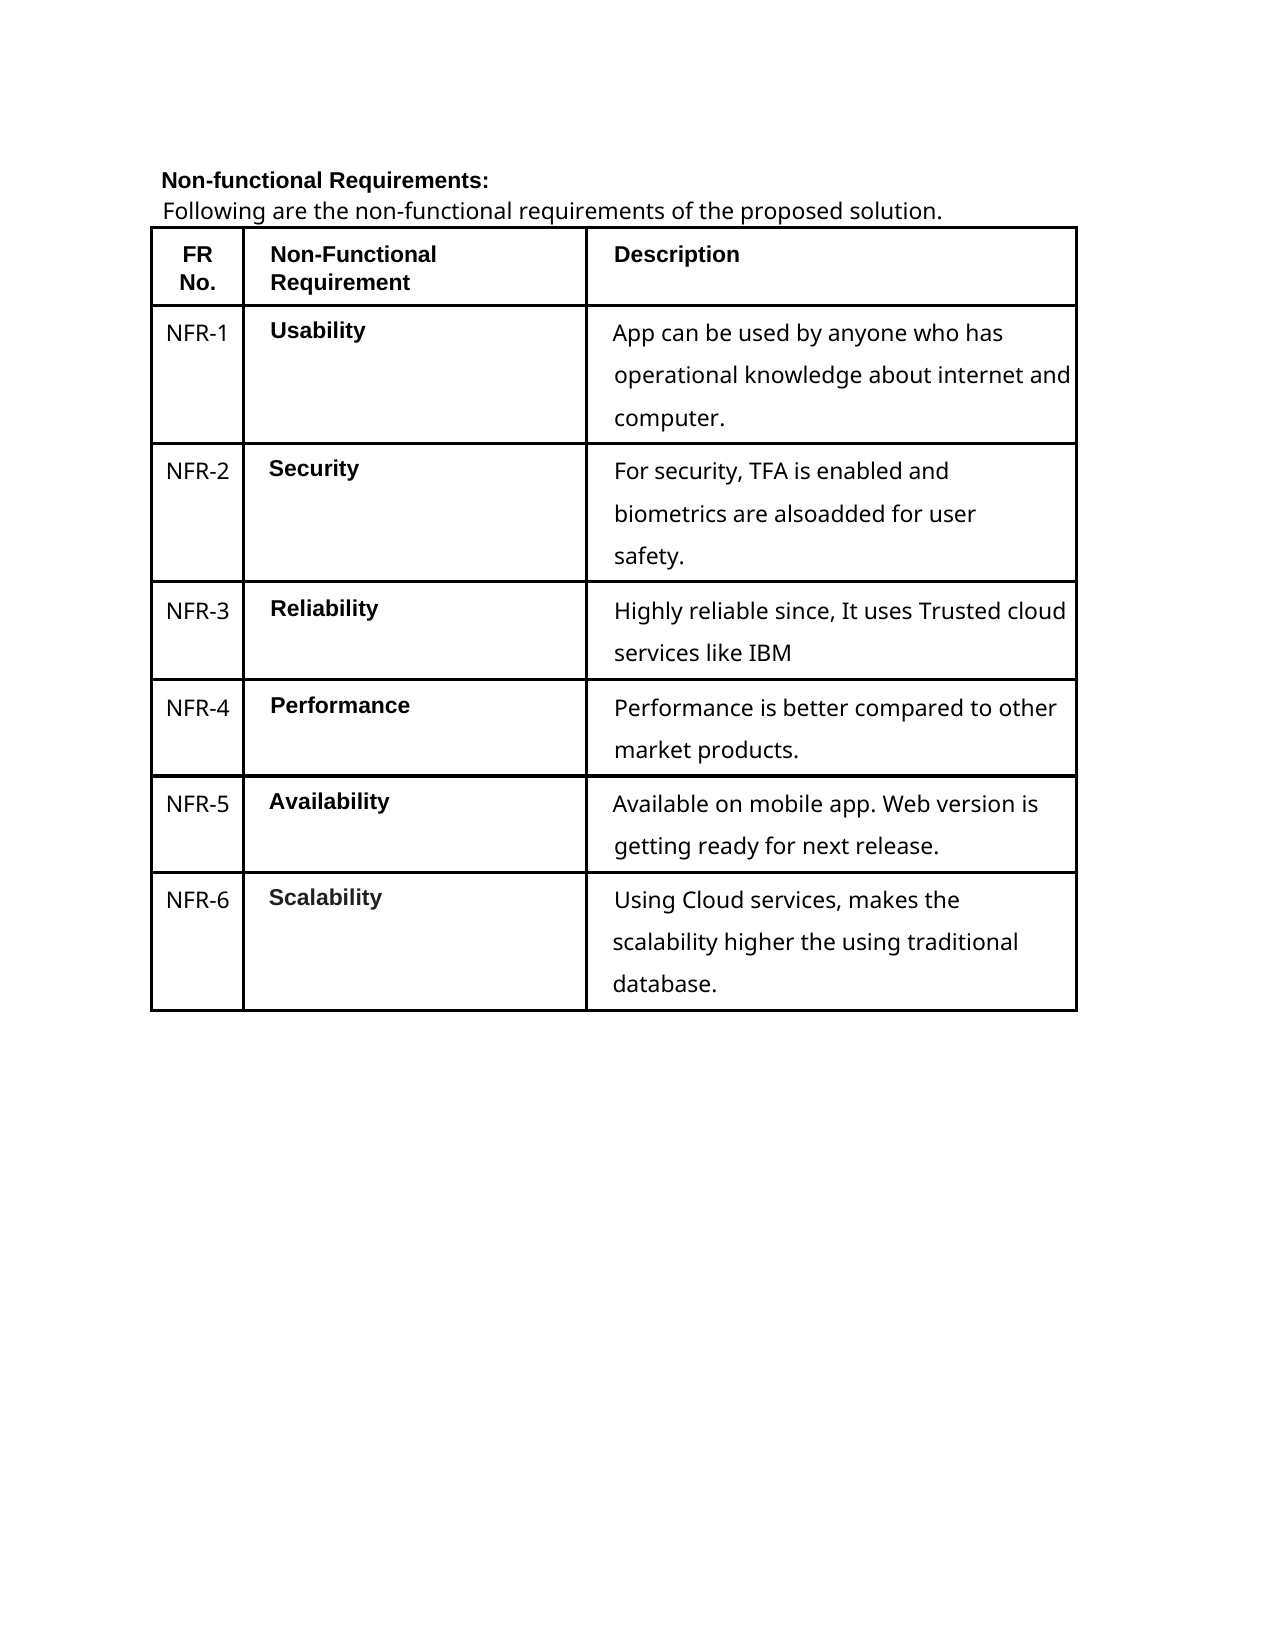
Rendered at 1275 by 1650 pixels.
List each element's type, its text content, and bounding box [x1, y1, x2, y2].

table_cell Usability [245, 307, 585, 442]
table_cell For security, TFA is enabled and biometrics are alsoadded for user safety. [588, 445, 1075, 580]
table_cell Highly reliable since, It uses Trusted cloud services like IBM [588, 583, 1075, 677]
table_cell Using Cloud services, makes the scalability higher the using traditional database. [588, 874, 1075, 1009]
text Following are the non-functional requirements of the proposed solution. [162, 195, 1139, 226]
table_cell NFR-1 [153, 307, 242, 442]
table_header FR No. [153, 229, 242, 304]
table_cell NFR-6 [153, 874, 242, 1009]
table_cell NFR-5 [153, 778, 242, 871]
table_cell NFR-3 [153, 583, 242, 677]
table_cell NFR-4 [153, 681, 242, 774]
table_cell Reliability [245, 583, 585, 677]
table_cell Availability [245, 778, 585, 871]
table_cell Performance [245, 681, 585, 774]
table_cell Available on mobile app. Web version is getting ready for next release. [588, 778, 1075, 871]
table_cell App can be used by anyone who has operational knowledge about internet and computer. [588, 307, 1075, 442]
table_cell Performance is better compared to other market products. [588, 681, 1075, 774]
table_header Description [588, 229, 1075, 304]
table_header Non-Functional Requirement [245, 229, 585, 304]
table_cell Security [245, 445, 585, 580]
table_cell Scalability [245, 874, 585, 1009]
subtitle Non-functional Requirements: [161, 167, 1139, 193]
table_cell NFR-2 [153, 445, 242, 580]
